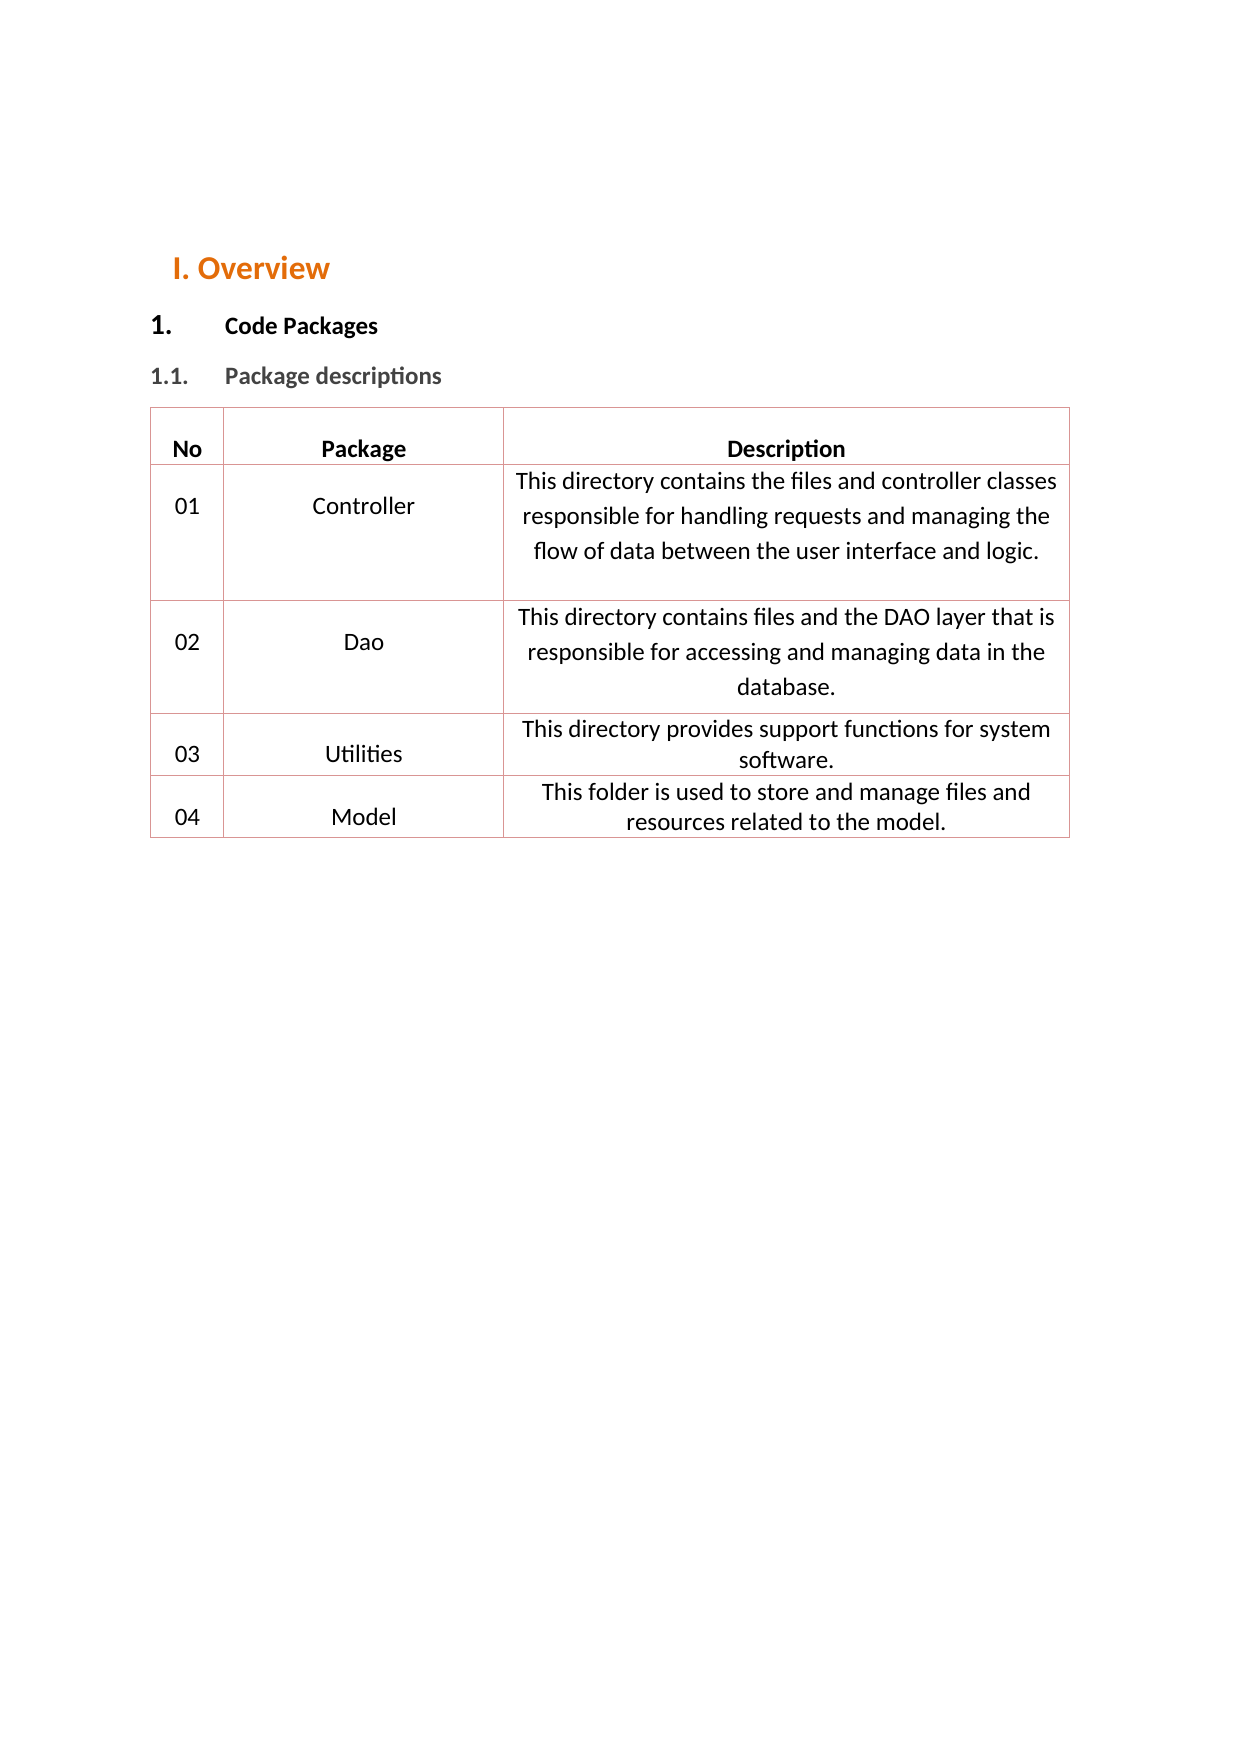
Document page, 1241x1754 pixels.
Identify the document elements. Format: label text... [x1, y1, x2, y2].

table_cell 03 [151, 714, 223, 774]
subtitle Code Packages [150, 306, 1090, 342]
table_header Description [504, 408, 1069, 464]
table_cell This folder is used to store and manage files and resources related to the model. [504, 776, 1069, 837]
table_header No [151, 408, 223, 464]
table_cell 02 [151, 601, 223, 712]
subtitle I. Overview [172, 247, 1090, 288]
table_header Package [224, 408, 503, 464]
table_cell Dao [224, 601, 503, 712]
table_cell 01 [151, 465, 223, 600]
table_cell This directory contains files and the DAO layer that is responsible for accessing and managing data in the database. [504, 601, 1069, 712]
subtitle Package descriptions [150, 360, 1090, 390]
table_cell 04 [151, 776, 223, 837]
table_cell Model [224, 776, 503, 837]
table_cell This directory provides support functions for system software. [504, 714, 1069, 774]
table_cell This directory contains the files and controller classes responsible for handling requests and managing the flow of data between the user interface and logic. [504, 465, 1069, 600]
table_cell Controller [224, 465, 503, 600]
table_cell Utilities [224, 714, 503, 774]
